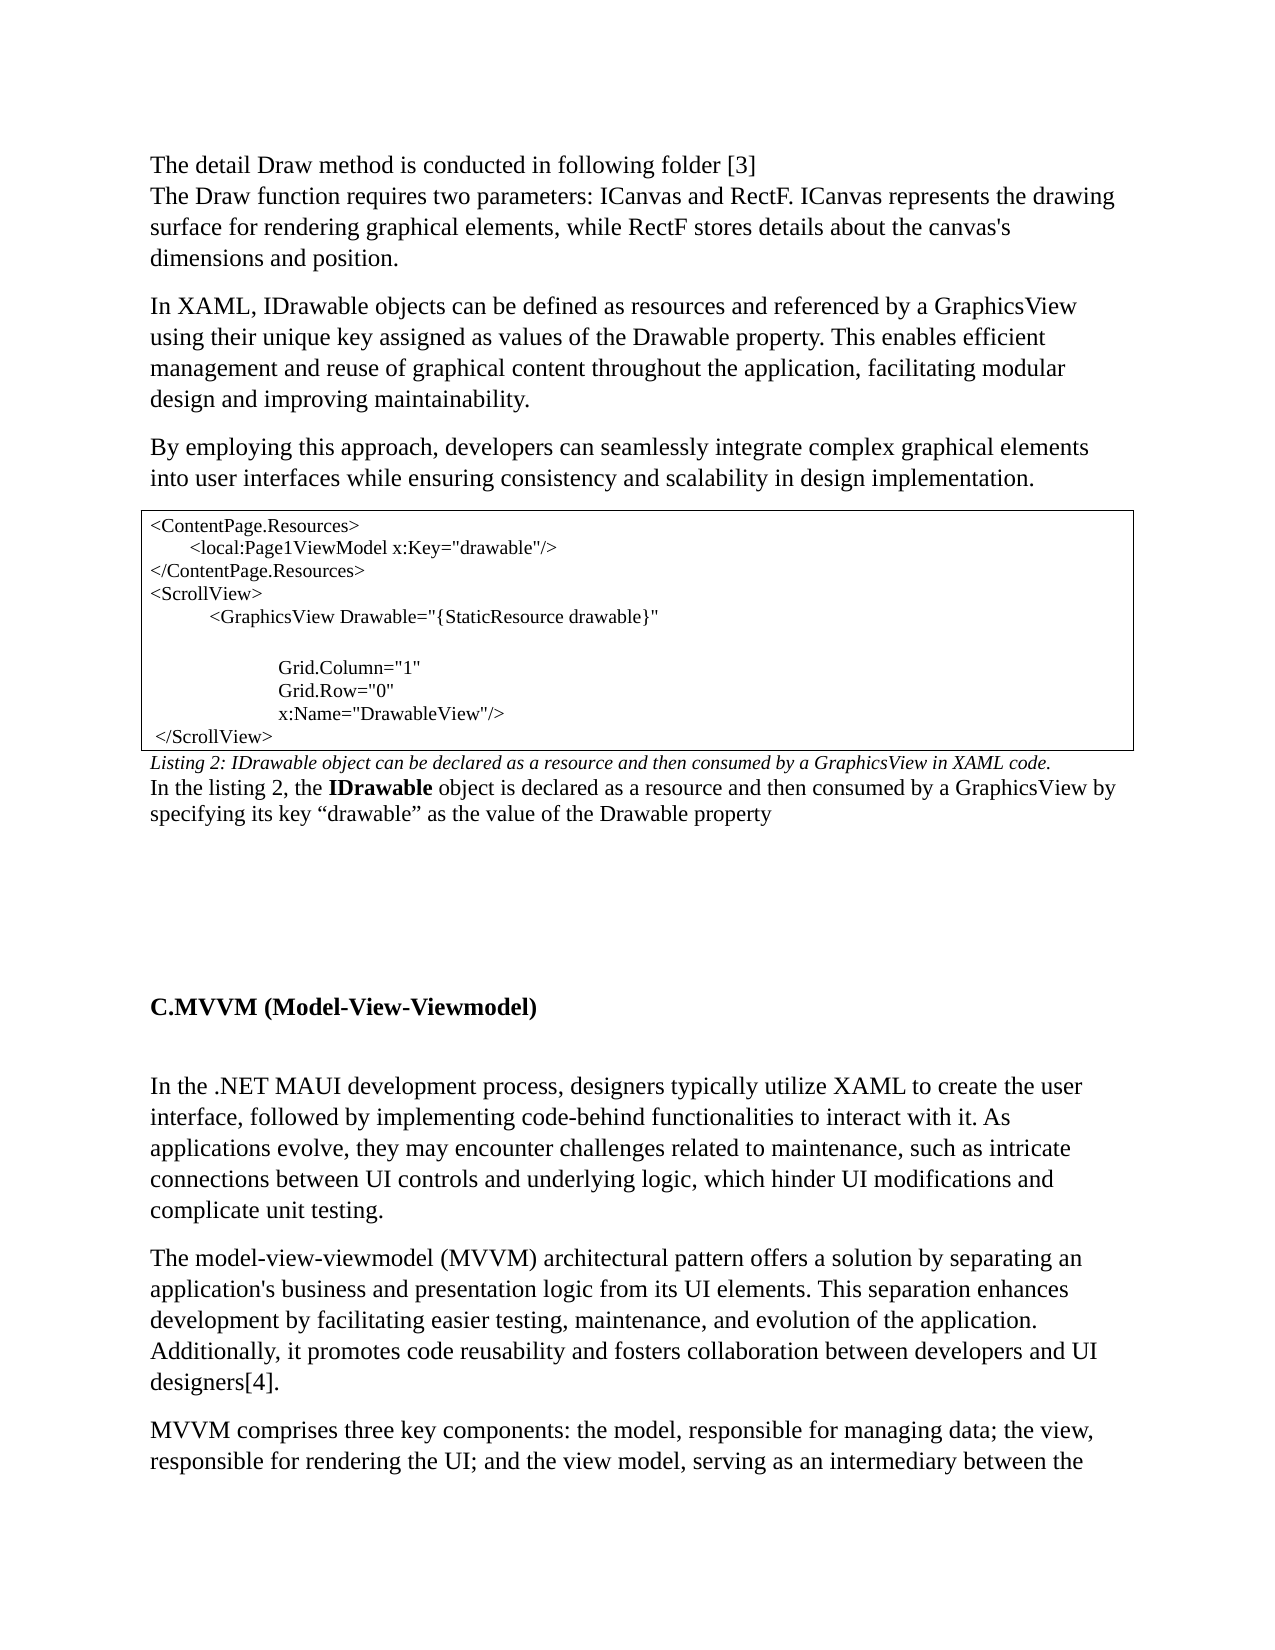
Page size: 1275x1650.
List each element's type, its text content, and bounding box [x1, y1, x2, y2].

text C.MVVM (Model-View-Viewmodel) [150, 992, 1125, 1021]
text In the .NET MAUI development process, designers typically utilize XAML to create the user interface, followed by implementing code-behind functionalities to interact with it. As applications evolve, they may encounter challenges related to maintenance, such as intricate connections between UI controls and underlying logic, which hinder UI modifications and complicate unit testing. [150, 1040, 1125, 1224]
text <GraphicsView Drawable="{StaticResource drawable}" [150, 605, 1125, 628]
text The model-view-viewmodel (MVVM) architectural pattern offers a solution by separating an application's business and presentation logic from its UI elements. This separation enhances development by facilitating easier testing, maintenance, and evolution of the application. Additionally, it promotes code reusability and fosters collaboration between developers and UI designers[4]. [150, 1243, 1125, 1396]
text In XAML, IDrawable objects can be defined as resources and referenced by a GraphicsView using their unique key assigned as values of the Drawable property. This enables efficient management and reuse of graphical content throughout the application, facilitating modular design and improving maintainability. [150, 291, 1125, 413]
text <local:Page1ViewModel x:Key="drawable"/> [150, 536, 1125, 559]
text The detail Draw method is conducted in following folder [3] The Draw function requires two parameters: ICanvas and RectF. ICanvas represents the drawing surface for rendering graphical elements, while RectF stores details about the canvas's dimensions and position. [150, 150, 1125, 272]
text <ContentPage.Resources> [142, 511, 1133, 536]
text </ContentPage.Resources> [150, 559, 1125, 582]
text </ScrollView> [142, 722, 1133, 750]
text x:Name="DrawableView"/> [150, 702, 1125, 722]
text Grid.Row="0" [150, 679, 1125, 702]
text Grid.Column="1" [150, 656, 1125, 679]
text <ScrollView> [150, 582, 1125, 605]
text Listing 2: IDrawable object can be declared as a resource and then consumed by a GraphicsView in XAML code. [150, 751, 1125, 773]
text In the listing 2, the IDrawable object is declared as a resource and then consumed by a GraphicsView by specifying its key “drawable” as the value of the Drawable property [150, 773, 1125, 826]
text By employing this approach, developers can seamlessly integrate complex graphical elements into user interfaces while ensuring consistency and scalability in design implementation. [150, 432, 1125, 491]
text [150, 1415, 1125, 1474]
